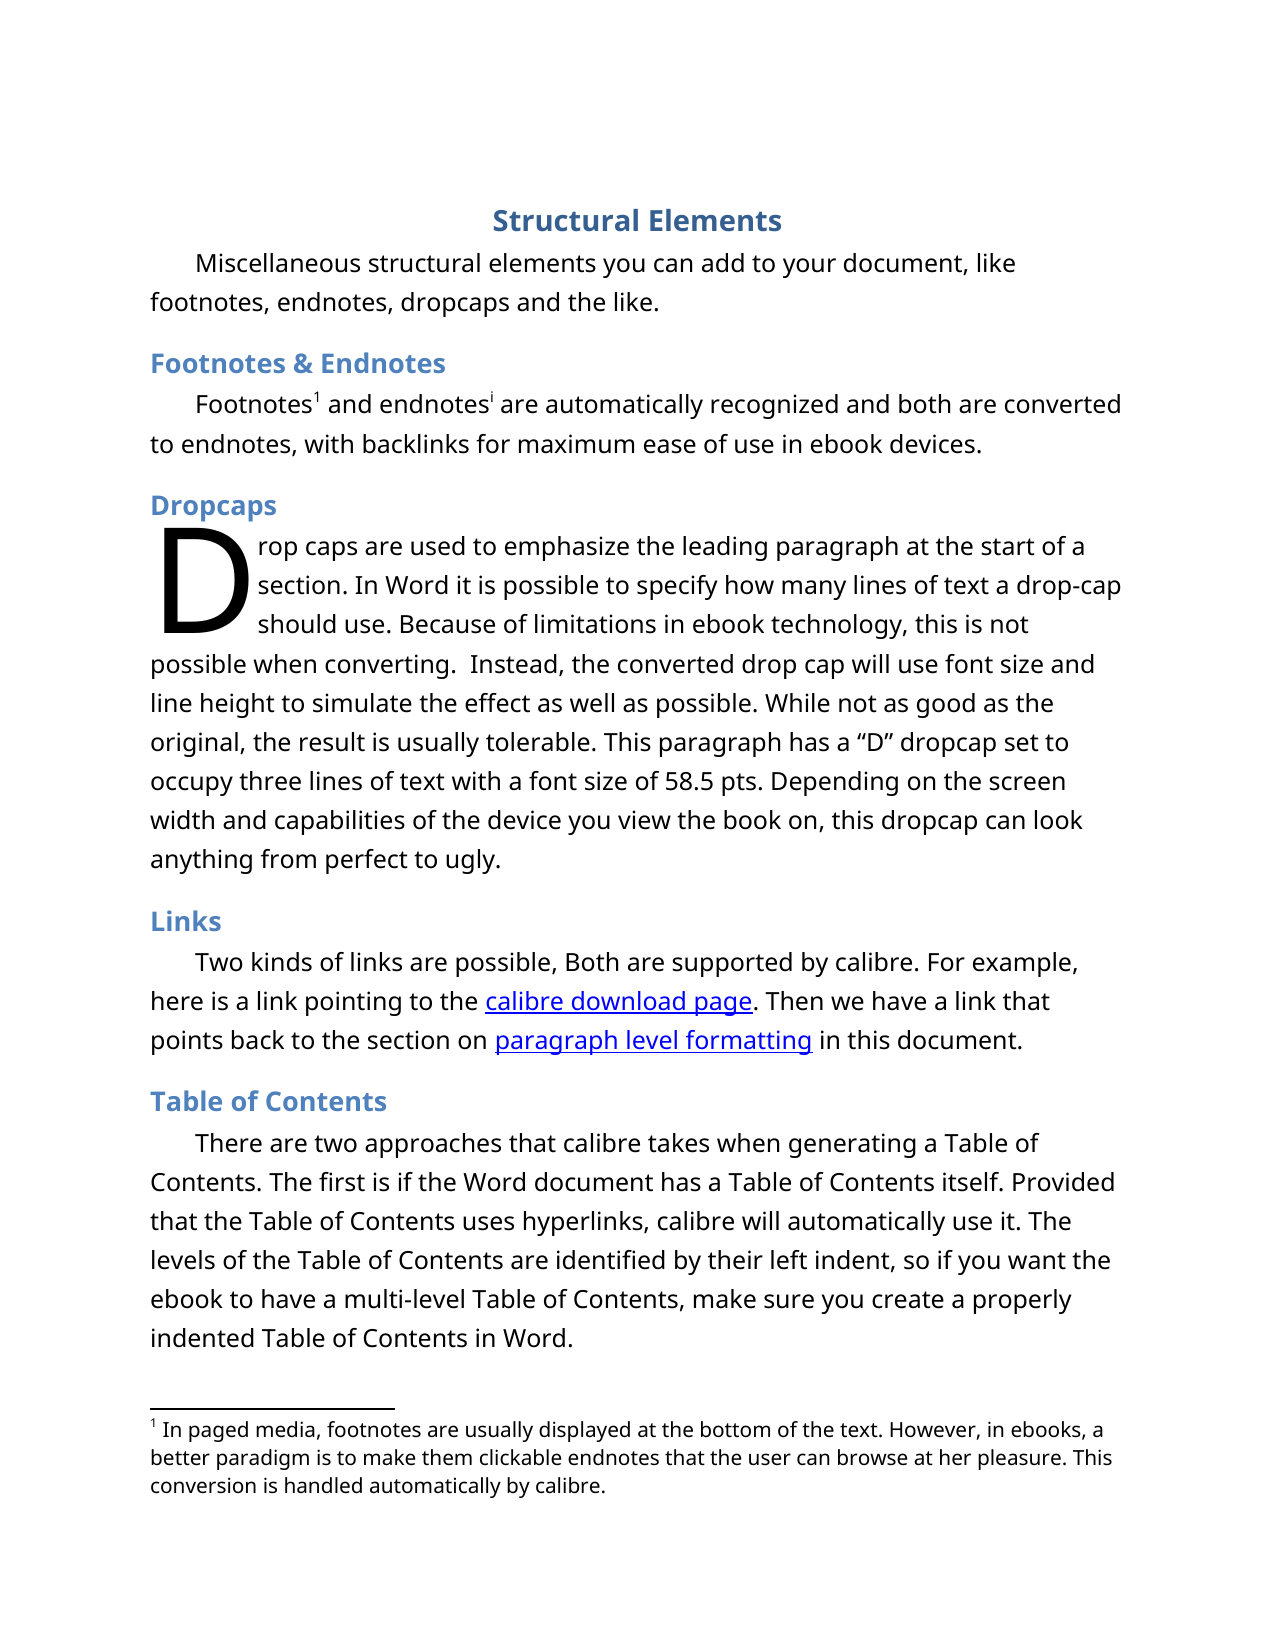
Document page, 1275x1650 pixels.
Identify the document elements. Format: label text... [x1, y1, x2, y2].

text There are two approaches that calibre takes when generating a Table of Contents. The first is if the Word document has a Table of Contents itself. Provided that the Table of Contents uses hyperlinks, calibre will automatically use it. The levels of the Table of Contents are identified by their left indent, so if you want the ebook to have a multi-level Table of Contents, make sure you create a properly indented Table of Contents in Word. [150, 1125, 1125, 1355]
text Miscellaneous structural elements you can add to your document, like footnotes, endnotes, dropcaps and the like. [150, 246, 1125, 319]
subtitle Dropcaps [150, 486, 1125, 523]
text rop caps are used to emphasize the leading paragraph at the start of a section. In Word it is possible to specify how many lines of text a drop-cap should use. Because of limitations in ebook technology, this is not possible when converting. Instead, the converted drop cap will use font size and line height to simulate the effect as well as possible. While not as good as the original, the result is usually tolerable. This paragraph has a “D” dropcap set to occupy three lines of text with a font size of 58.5 pts. Depending on the screen width and capabilities of the device you view the book on, this dropcap can look anything from perfect to ugly. [150, 529, 1125, 876]
subtitle Links [150, 902, 1125, 939]
text Footnotes and endnotes are automatically recognized and both are converted to endnotes, with backlinks for maximum ease of use in ebook devices. [150, 387, 1125, 460]
subtitle Footnotes & Endnotes [150, 345, 1125, 382]
subtitle Table of Contents [150, 1083, 1125, 1120]
text Two kinds of links are possible, Both are supported by calibre. For example, here is a link pointing to the calibre download page. Then we have a link that points back to the section on paragraph level formatting in this document. [150, 944, 1125, 1057]
subtitle Structural Elements [150, 200, 1125, 240]
